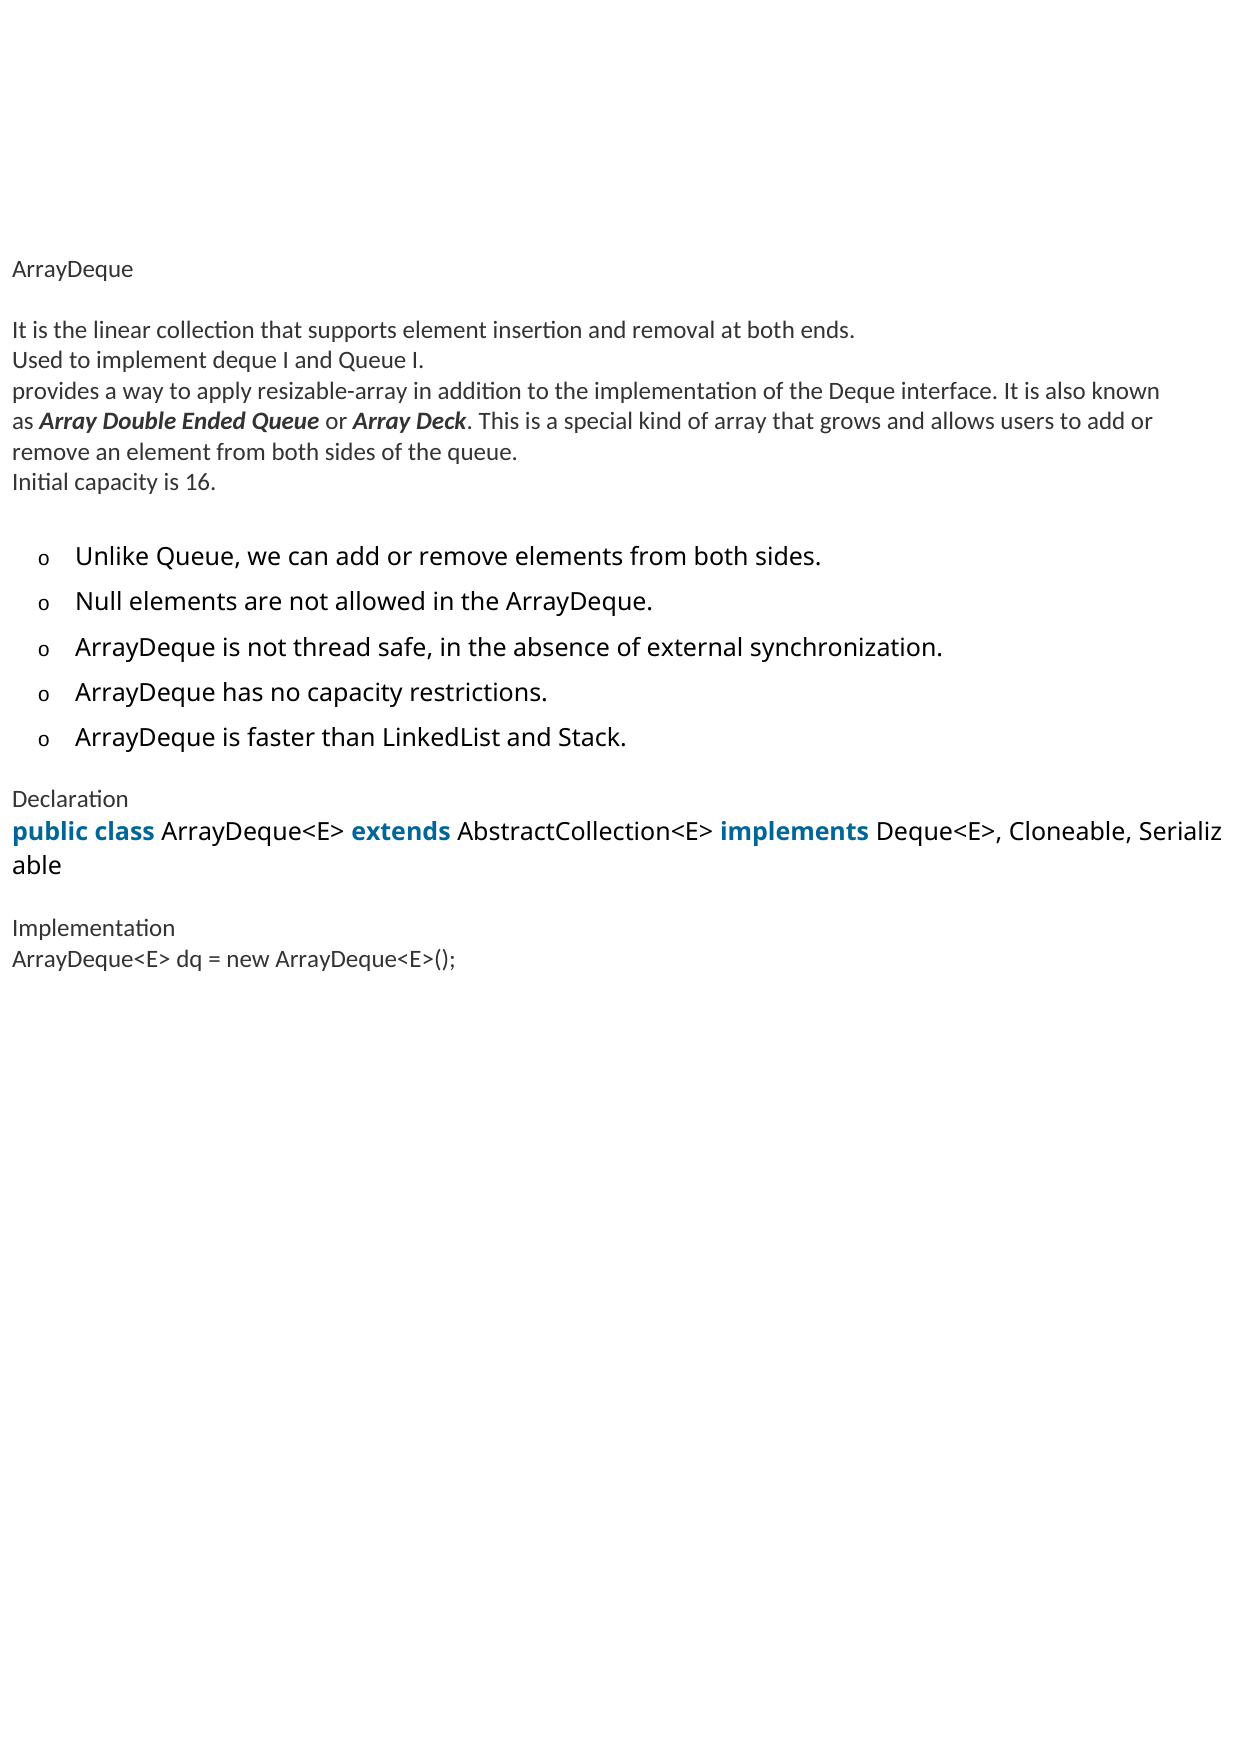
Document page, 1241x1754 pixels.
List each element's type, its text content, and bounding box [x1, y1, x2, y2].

text Used to implement deque I and Queue I. [12, 344, 1228, 375]
text provides a way to apply resizable-array in addition to the implementation of the Deque interface. It is also known as Array Double Ended Queue or Array Deck. This is a special kind of array that grows and allows users to add or remove an element from both sides of the queue. [12, 375, 1228, 466]
text public class ArrayDeque<E> extends AbstractCollection<E> implements Deque<E>, Cloneable, Serializable [12, 814, 1228, 882]
list ArrayDeque has no capacity restrictions. [37, 669, 1240, 709]
list Unlike Queue, we can add or remove elements from both sides. [37, 534, 1240, 573]
list ArrayDeque is not thread safe, in the absence of external synchronization. [37, 624, 1240, 663]
text Implementation [12, 912, 1228, 943]
text ArrayDeque<E> dq = new ArrayDeque<E>(); [12, 943, 1228, 973]
text It is the linear collection that supports element insertion and removal at both ends. [12, 314, 1228, 344]
text Declaration [12, 783, 1228, 814]
text ArrayDeque [12, 253, 1228, 283]
list Null elements are not allowed in the ArrayDeque. [37, 579, 1240, 618]
list ArrayDeque is faster than LinkedList and Stack. [37, 715, 1240, 754]
text Initial capacity is 16. [12, 466, 1228, 497]
